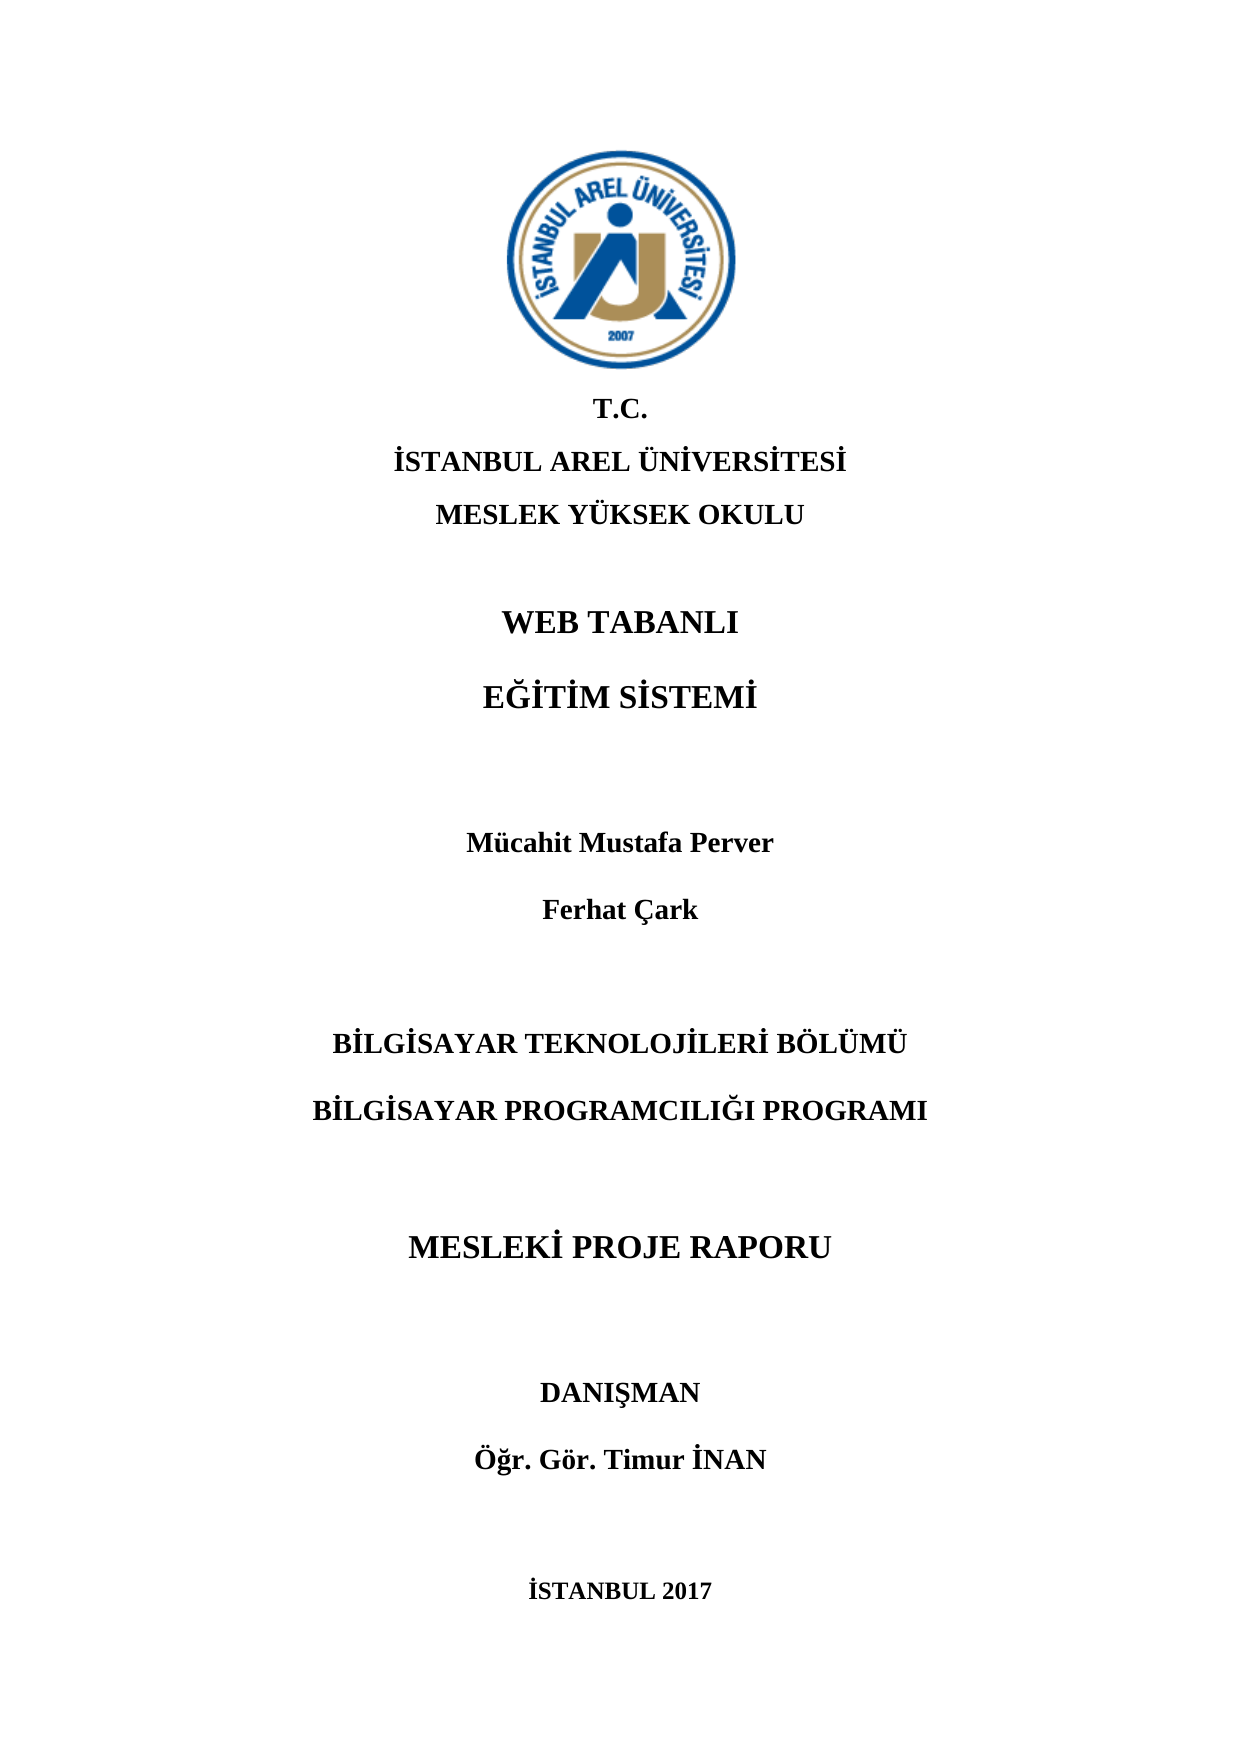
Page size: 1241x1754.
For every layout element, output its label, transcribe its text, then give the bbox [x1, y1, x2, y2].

text DANIŞMAN [148, 1375, 1093, 1409]
text MESLEK YÜKSEK OKULU [148, 497, 1093, 531]
text EĞİTİM SİSTEMİ [148, 677, 1093, 715]
text Ferhat Çark [148, 892, 1093, 926]
picture [501, 147, 739, 373]
text BİLGİSAYAR PROGRAMCILIĞI PROGRAMI [148, 1093, 1093, 1127]
text Mücahit Mustafa Perver [148, 825, 1093, 859]
text İSTANBUL 2017 [148, 1576, 1093, 1605]
text İSTANBUL AREL ÜNİVERSİTESİ [148, 444, 1093, 478]
text Öğr. Gör. Timur İNAN [148, 1442, 1093, 1476]
text MESLEKİ PROJE RAPORU [148, 1227, 1093, 1265]
text T.C. [148, 391, 1093, 425]
text WEB TABANLI [148, 603, 1093, 641]
text BİLGİSAYAR TEKNOLOJİLERİ BÖLÜMÜ [148, 1026, 1093, 1060]
